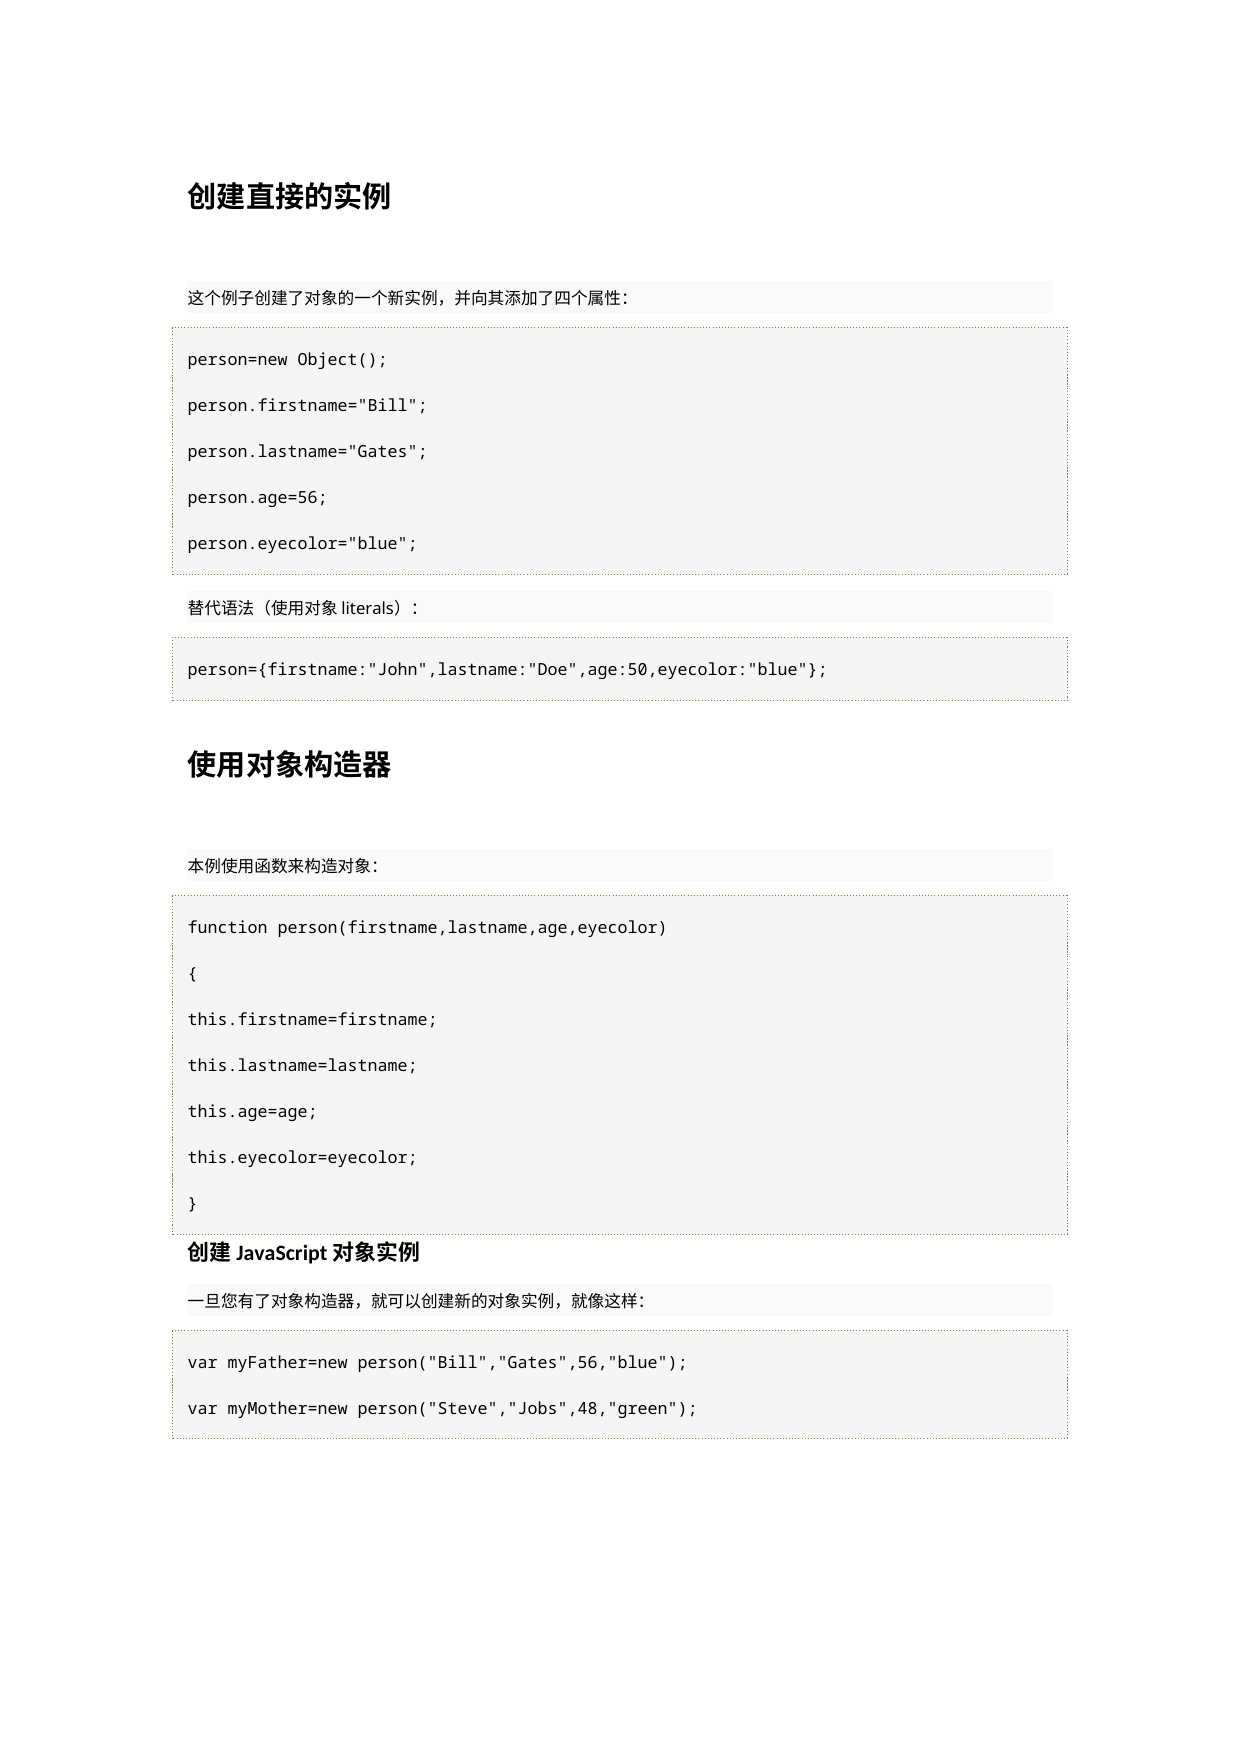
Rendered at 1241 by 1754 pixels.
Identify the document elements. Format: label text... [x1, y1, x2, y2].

text this.age=age; [172, 1079, 1068, 1125]
text person=new Object(); [172, 327, 1068, 373]
text 本例使用函数来构造对象： [187, 849, 1053, 881]
text { [172, 941, 1068, 987]
text 一旦您有了对象构造器，就可以创建新的对象实例，就像这样： [187, 1284, 1053, 1316]
text var myMother=new person("Steve","Jobs",48,"green"); [172, 1376, 1068, 1439]
text var myFather=new person("Bill","Gates",56,"blue"); [172, 1330, 1068, 1376]
text person.age=56; [172, 465, 1068, 511]
text 创建 JavaScript 对象实例 [187, 1235, 1053, 1267]
text } [172, 1171, 1068, 1235]
text this.lastname=lastname; [172, 1033, 1068, 1079]
text this.eyecolor=eyecolor; [172, 1125, 1068, 1171]
text 替代语法（使用对象 literals）： [187, 591, 1053, 623]
text person={firstname:"John",lastname:"Doe",age:50,eyecolor:"blue"}; [172, 637, 1068, 701]
subtitle 创建直接的实例 [187, 162, 1053, 227]
text function person(firstname,lastname,age,eyecolor) [172, 895, 1068, 941]
text person.eyecolor="blue"; [172, 511, 1068, 575]
text person.lastname="Gates"; [172, 419, 1068, 465]
text person.firstname="Bill"; [172, 373, 1068, 419]
text 这个例子创建了对象的一个新实例，并向其添加了四个属性： [187, 281, 1053, 313]
subtitle 使用对象构造器 [187, 730, 1053, 795]
text this.firstname=firstname; [172, 987, 1068, 1033]
